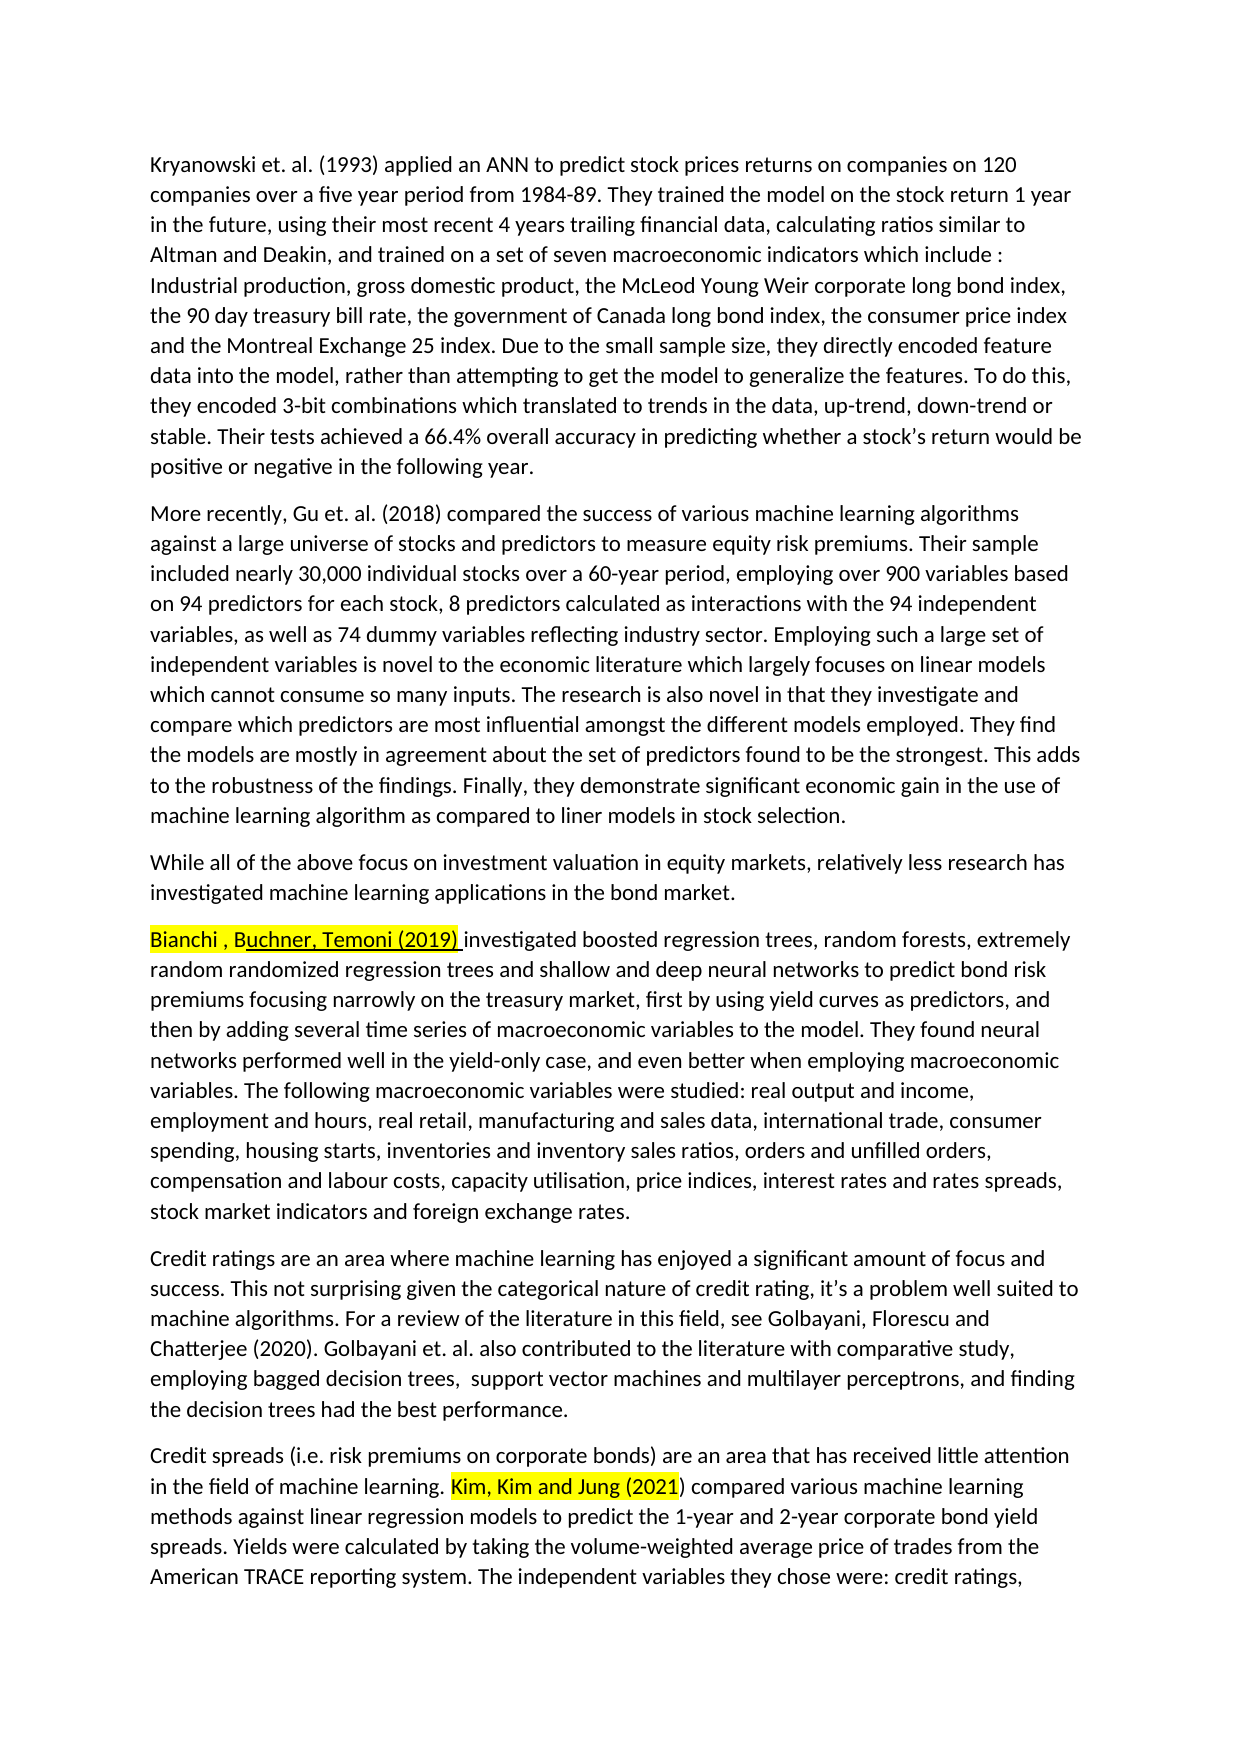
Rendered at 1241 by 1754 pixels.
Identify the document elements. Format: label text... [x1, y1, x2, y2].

text While all of the above focus on investment valuation in equity markets, relatively less research has investigated machine learning applications in the bond market. [150, 848, 1090, 906]
text Bianchi , Buchner, Temoni (2019) investigated boosted regression trees, random forests, extremely random randomized regression trees and shallow and deep neural networks to predict bond risk premiums focusing narrowly on the treasury market, first by using yield curves as predictors, and then by adding several time series of macroeconomic variables to the model. They found neural networks performed well in the yield-only case, and even better when employing macroeconomic variables. The following macroeconomic variables were studied: real output and income, employment and hours, real retail, manufacturing and sales data, international trade, consumer spending, housing starts, inventories and inventory sales ratios, orders and unfilled orders, compensation and labour costs, capacity utilisation, price indices, interest rates and rates spreads, stock market indicators and foreign exchange rates. [150, 925, 1090, 1225]
text Credit ratings are an area where machine learning has enjoyed a significant amount of focus and success. This not surprising given the categorical nature of credit rating, it’s a problem well suited to machine algorithms. For a review of the literature in this field, see Golbayani, Florescu and Chatterjee (2020). Golbayani et. al. also contributed to the literature with comparative study, employing bagged decision trees, support vector machines and multilayer perceptrons, and finding the decision trees had the best performance. [150, 1244, 1090, 1423]
